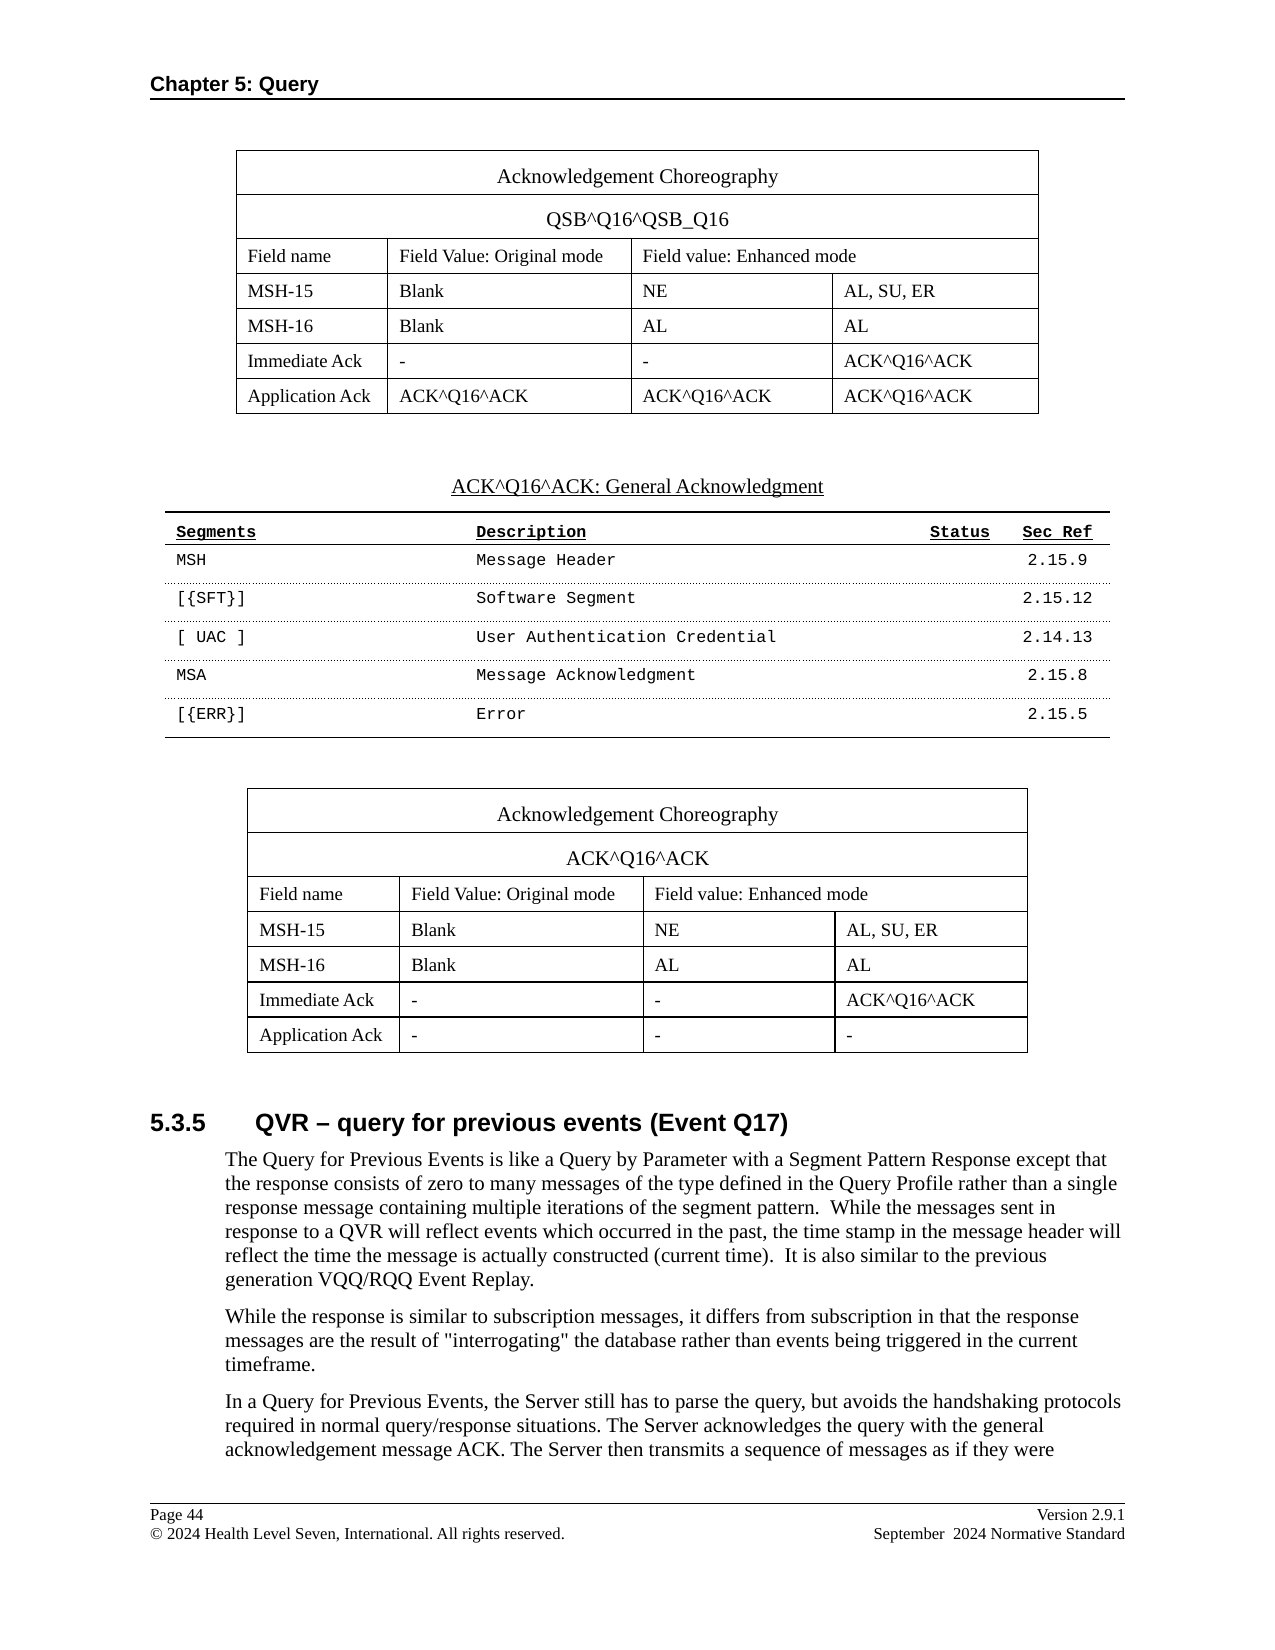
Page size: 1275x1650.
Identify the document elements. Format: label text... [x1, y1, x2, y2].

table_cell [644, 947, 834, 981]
subtitle QVR – query for previous events (Event Q17) [150, 1108, 1125, 1137]
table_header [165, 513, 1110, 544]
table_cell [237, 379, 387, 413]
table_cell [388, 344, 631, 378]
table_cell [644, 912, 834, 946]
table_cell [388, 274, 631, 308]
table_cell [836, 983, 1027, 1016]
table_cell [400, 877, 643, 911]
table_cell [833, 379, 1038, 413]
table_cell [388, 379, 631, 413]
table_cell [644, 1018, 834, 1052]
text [225, 1388, 1125, 1461]
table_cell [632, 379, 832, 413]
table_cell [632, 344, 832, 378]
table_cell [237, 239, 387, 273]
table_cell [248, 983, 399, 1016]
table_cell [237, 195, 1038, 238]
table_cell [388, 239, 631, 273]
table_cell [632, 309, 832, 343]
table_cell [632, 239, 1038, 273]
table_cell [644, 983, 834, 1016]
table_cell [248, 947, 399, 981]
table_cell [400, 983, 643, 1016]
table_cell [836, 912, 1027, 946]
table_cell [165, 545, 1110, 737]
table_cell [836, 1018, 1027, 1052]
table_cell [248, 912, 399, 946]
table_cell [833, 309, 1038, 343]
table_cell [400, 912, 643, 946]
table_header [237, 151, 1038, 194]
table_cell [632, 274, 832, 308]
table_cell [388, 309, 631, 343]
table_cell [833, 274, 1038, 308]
text While the response is similar to subscription messages, it differs from subscription in that the response messages are the result of "interrogating" the database rather than events being triggered in the current timeframe. [225, 1304, 1125, 1376]
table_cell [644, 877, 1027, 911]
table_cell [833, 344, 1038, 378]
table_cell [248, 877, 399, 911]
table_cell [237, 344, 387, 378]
text The Query for Previous Events is like a Query by Parameter with a Segment Pattern Response except that the response consists of zero to many messages of the type defined in the Query Profile rather than a single response message containing multiple iterations of the segment pattern. While the messages sent in response to a QVR will reflect events which occurred in the past, the time stamp in the message header will reflect the time the message is actually constructed (current time). It is also similar to the previous generation VQQ/RQQ Event Replay. [225, 1147, 1125, 1291]
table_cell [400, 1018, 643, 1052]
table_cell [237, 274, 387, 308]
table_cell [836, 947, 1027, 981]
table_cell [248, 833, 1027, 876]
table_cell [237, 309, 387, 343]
text ACK^Q16^ACK: General Acknowledgment [150, 474, 1125, 499]
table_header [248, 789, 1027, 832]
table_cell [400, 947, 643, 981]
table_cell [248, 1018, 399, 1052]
